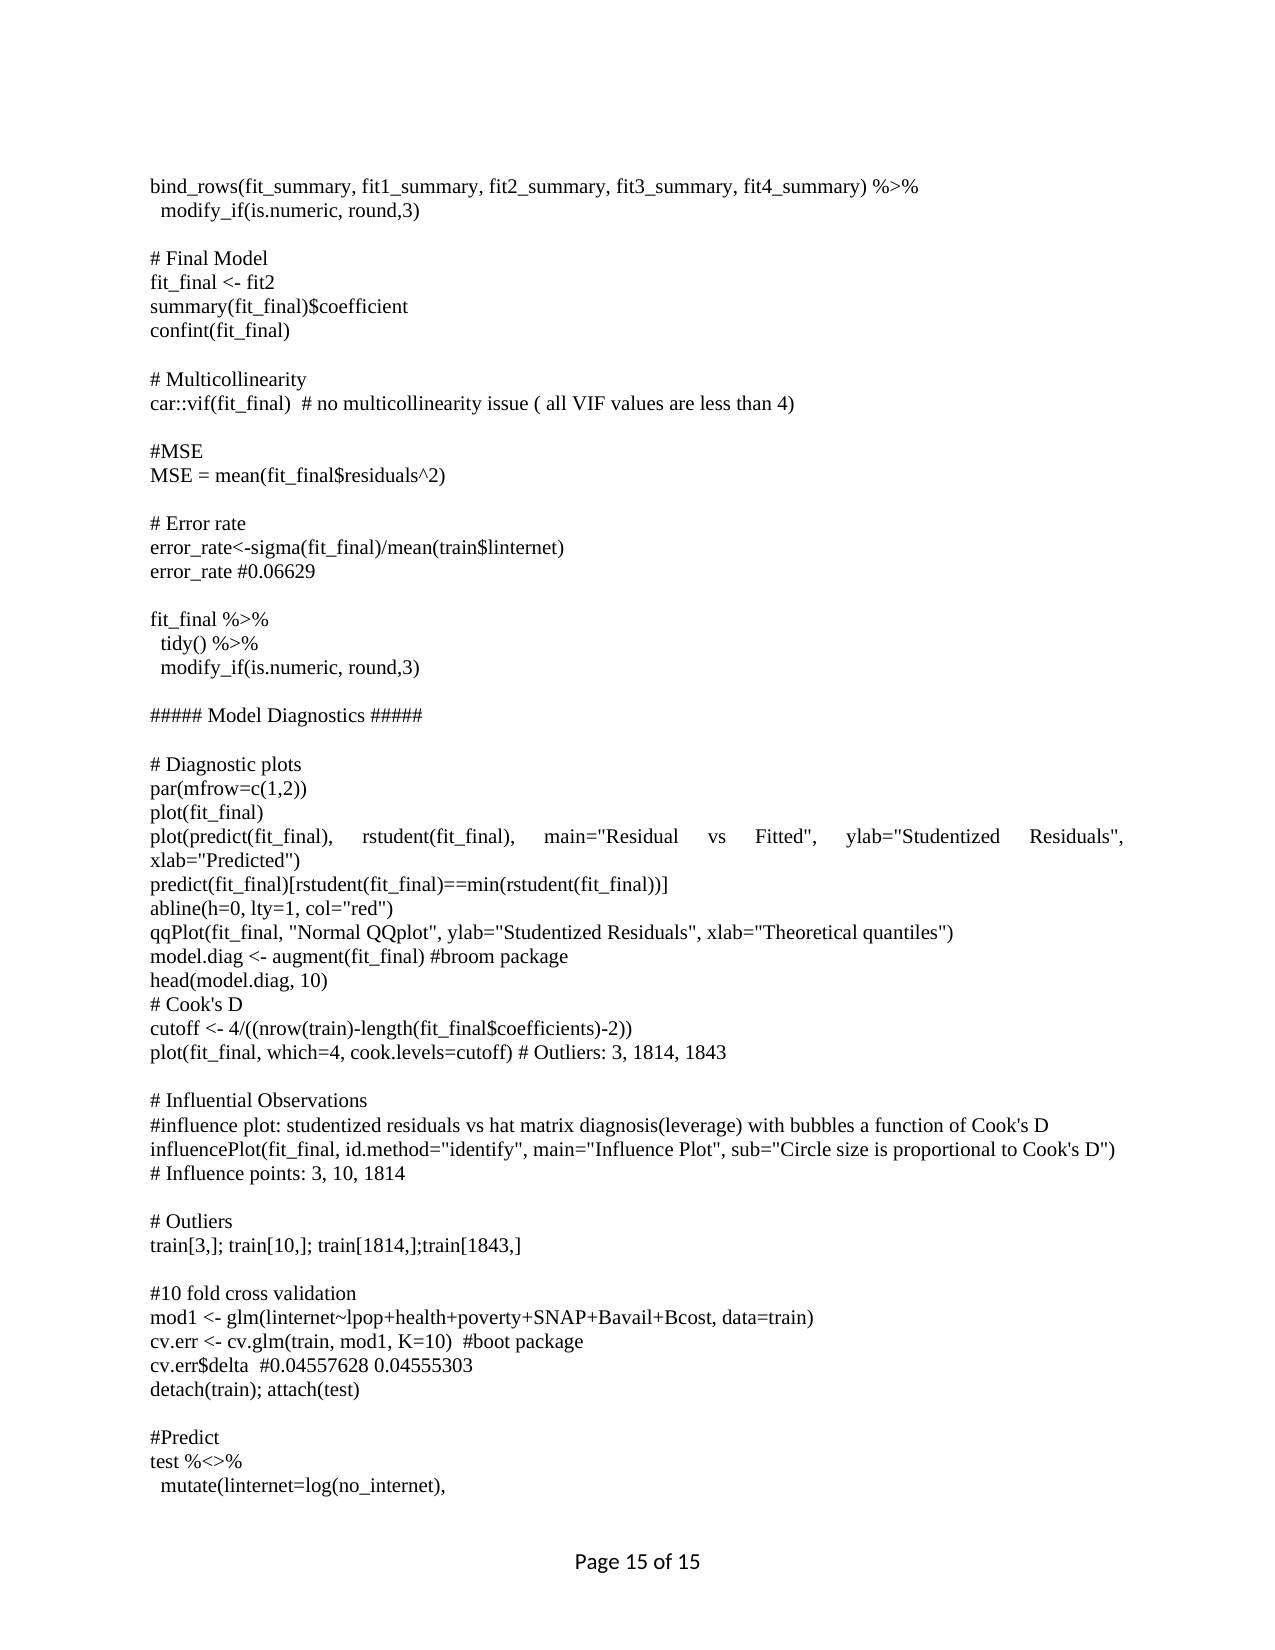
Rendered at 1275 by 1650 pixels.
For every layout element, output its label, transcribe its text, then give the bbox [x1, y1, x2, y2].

text qqPlot(fit_final, "Normal QQplot", ylab="Studentized Residuals", xlab="Theoretical quantiles") [150, 920, 1125, 944]
text fit_final %>% [150, 607, 1125, 631]
text head(model.diag, 10) [150, 968, 1125, 992]
text test %<>% [150, 1449, 1125, 1473]
text plot(predict(fit_final), rstudent(fit_final), main="Residual vs Fitted", ylab="Studentized Residuals", xlab="Predicted") [150, 824, 1125, 872]
text bind_rows(fit_summary, fit1_summary, fit2_summary, fit3_summary, fit4_summary) %>% [150, 174, 1125, 198]
text # Outliers [150, 1209, 1125, 1233]
text abline(h=0, lty=1, col="red") [150, 896, 1125, 920]
text #influence plot: studentized residuals vs hat matrix diagnosis(leverage) with bubbles a function of Cook's D [150, 1112, 1125, 1137]
text cv.err <- cv.glm(train, mod1, K=10) #boot package [150, 1329, 1125, 1353]
text plot(fit_final) [150, 800, 1125, 824]
text #10 fold cross validation [150, 1281, 1125, 1305]
text summary(fit_final)$coefficient [150, 294, 1125, 318]
text # Final Model [150, 246, 1125, 270]
text MSE = mean(fit_final$residuals^2) [150, 463, 1125, 487]
text cutoff <- 4/((nrow(train)-length(fit_final$coefficients)-2)) [150, 1016, 1125, 1040]
text # Cook's D [150, 992, 1125, 1016]
text plot(fit_final, which=4, cook.levels=cutoff) # Outliers: 3, 1814, 1843 [150, 1040, 1125, 1064]
text error_rate #0.06629 [150, 559, 1125, 583]
text #Predict [150, 1425, 1125, 1449]
text predict(fit_final)[rstudent(fit_final)==min(rstudent(fit_final))] [150, 872, 1125, 896]
text train[3,]; train[10,]; train[1814,];train[1843,] [150, 1233, 1125, 1257]
text model.diag <- augment(fit_final) #broom package [150, 944, 1125, 968]
text fit_final <- fit2 [150, 270, 1125, 294]
text cv.err$delta #0.04557628 0.04555303 [150, 1353, 1125, 1377]
text # Diagnostic plots [150, 752, 1125, 776]
text mutate(linternet=log(no_internet), [150, 1473, 1125, 1497]
text ##### Model Diagnostics ##### [150, 703, 1125, 727]
text # Influence points: 3, 10, 1814 [150, 1161, 1125, 1185]
text # Error rate [150, 511, 1125, 535]
text mod1 <- glm(linternet~lpop+health+poverty+SNAP+Bavail+Bcost, data=train) [150, 1305, 1125, 1329]
text influencePlot(fit_final, id.method="identify", main="Influence Plot", sub="Circle size is proportional to Cook's D") [150, 1137, 1125, 1161]
text car::vif(fit_final) # no multicollinearity issue ( all VIF values are less than 4) [150, 391, 1125, 415]
text modify_if(is.numeric, round,3) [150, 655, 1125, 679]
text #MSE [150, 439, 1125, 463]
text error_rate<-sigma(fit_final)/mean(train$linternet) [150, 535, 1125, 559]
text modify_if(is.numeric, round,3) [150, 198, 1125, 222]
text par(mfrow=c(1,2)) [150, 776, 1125, 800]
text detach(train); attach(test) [150, 1377, 1125, 1401]
text # Multicollinearity [150, 367, 1125, 391]
text # Influential Observations [150, 1088, 1125, 1112]
text tidy() %>% [150, 631, 1125, 655]
text confint(fit_final) [150, 318, 1125, 342]
